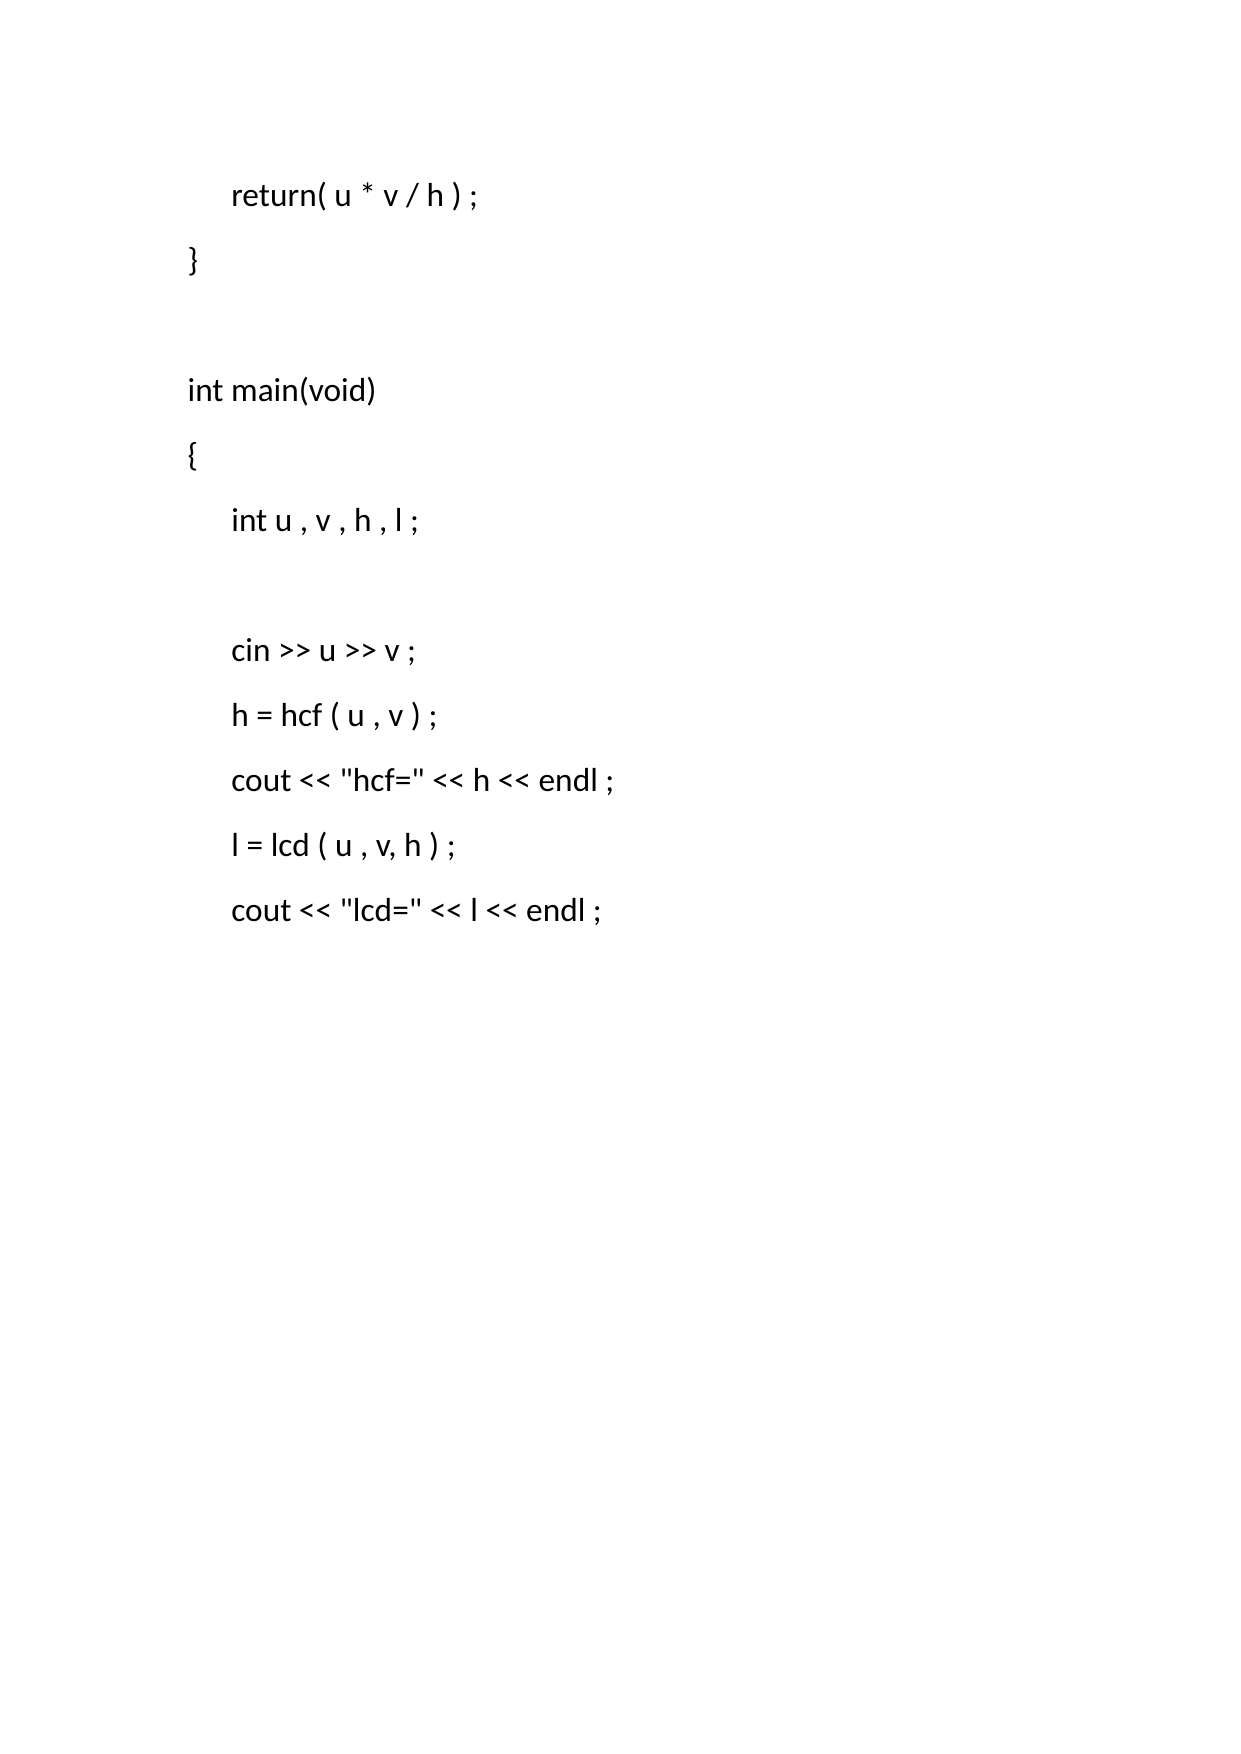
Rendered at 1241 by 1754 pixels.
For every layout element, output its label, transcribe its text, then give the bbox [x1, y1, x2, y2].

text h = hcf ( u , v ) ; [187, 682, 1053, 747]
text { [187, 422, 1053, 487]
text int main(void) [187, 357, 1053, 422]
text } [187, 227, 1053, 292]
text cin >> u >> v ; [187, 617, 1053, 682]
text l = lcd ( u , v, h ) ; [187, 812, 1053, 877]
text return( u * v / h ) ; [187, 162, 1053, 227]
text cout << "hcf=" << h << endl ; [187, 747, 1053, 812]
text cout << "lcd=" << l << endl ; [187, 877, 1053, 942]
text int u , v , h , l ; [187, 487, 1053, 552]
